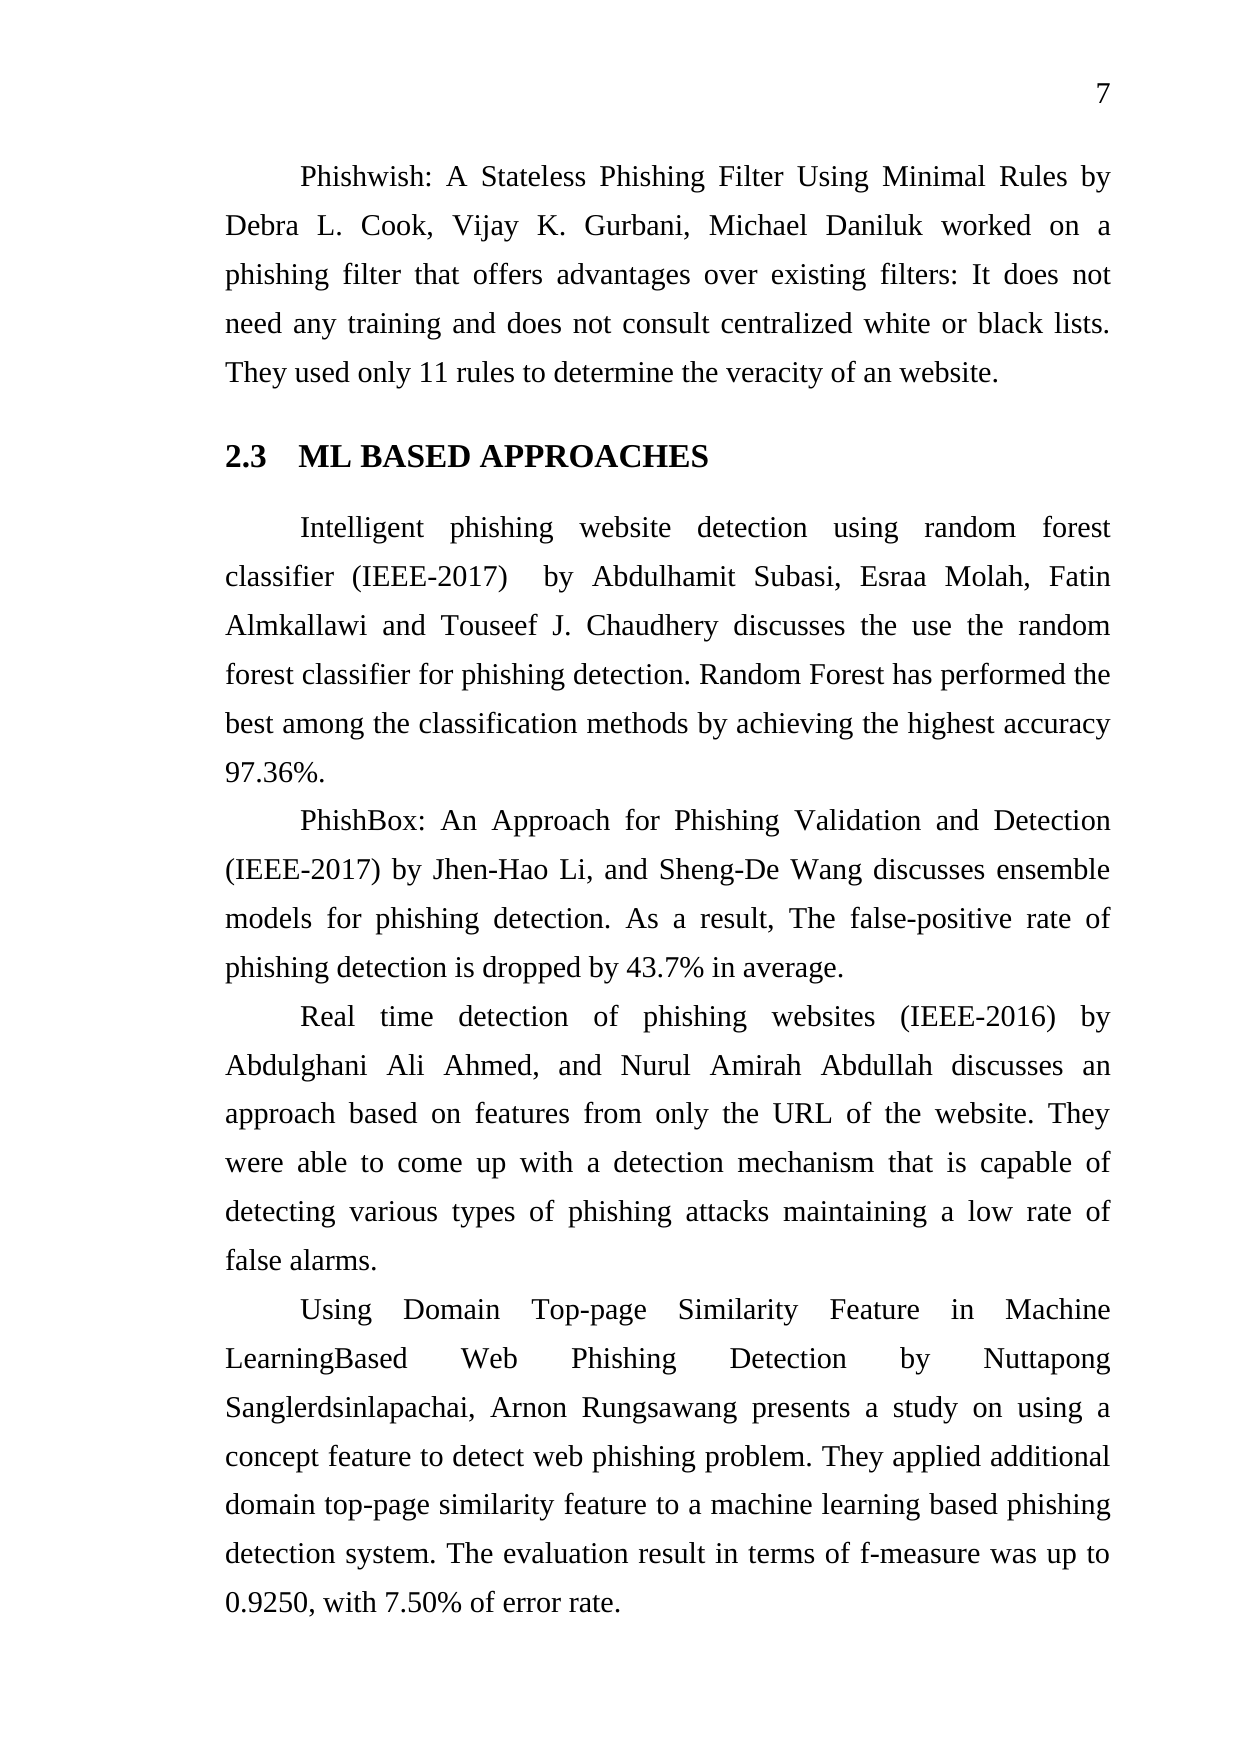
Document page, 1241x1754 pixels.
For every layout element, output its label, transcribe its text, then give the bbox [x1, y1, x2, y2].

text Using Domain Top-page Similarity Feature in Machine LearningBased Web Phishing Detection by Nuttapong Sanglerdsinlapachai, Arnon Rungsawang presents a study on using a concept feature to detect web phishing problem. They applied additional domain top-page similarity feature to a machine learning based phishing detection system. The evaluation result in terms of f-measure was up to 0.9250, with 7.50% of error rate. [225, 1291, 1112, 1619]
text Real time detection of phishing websites (IEEE-2016) by Abdulghani Ali Ahmed, and Nurul Amirah Abdullah discusses an approach based on features from only the URL of the website. They were able to come up with a detection mechanism that is capable of detecting various types of phishing attacks maintaining a low rate of false alarms. [225, 998, 1112, 1277]
text Phishwish: A Stateless Phishing Filter Using Minimal Rules by Debra L. Cook, Vijay K. Gurbani, Michael Daniluk worked on a phishing filter that offers advantages over existing filters: It does not need any training and does not consult centralized white or black lists. They used only 11 rules to determine the veracity of an website. [225, 158, 1112, 388]
text PhishBox: An Approach for Phishing Validation and Detection (IEEE-2017) by Jhen-Hao Li, and Sheng-De Wang discusses ensemble models for phishing detection. As a result, The false-positive rate of phishing detection is dropped by 43.7% in average. [225, 803, 1112, 984]
text Intelligent phishing website detection using random forest classifier (IEEE-2017) by Abdulhamit Subasi, Esraa Molah, Fatin Almkallawi and Touseef J. Chaudhery discusses the use the random forest classifier for phishing detection. Random Forest has performed the best among the classification methods by achieving the highest accuracy 97.36%. [225, 509, 1112, 788]
subtitle 2.3 ML BASED APPROACHES [225, 437, 1112, 475]
